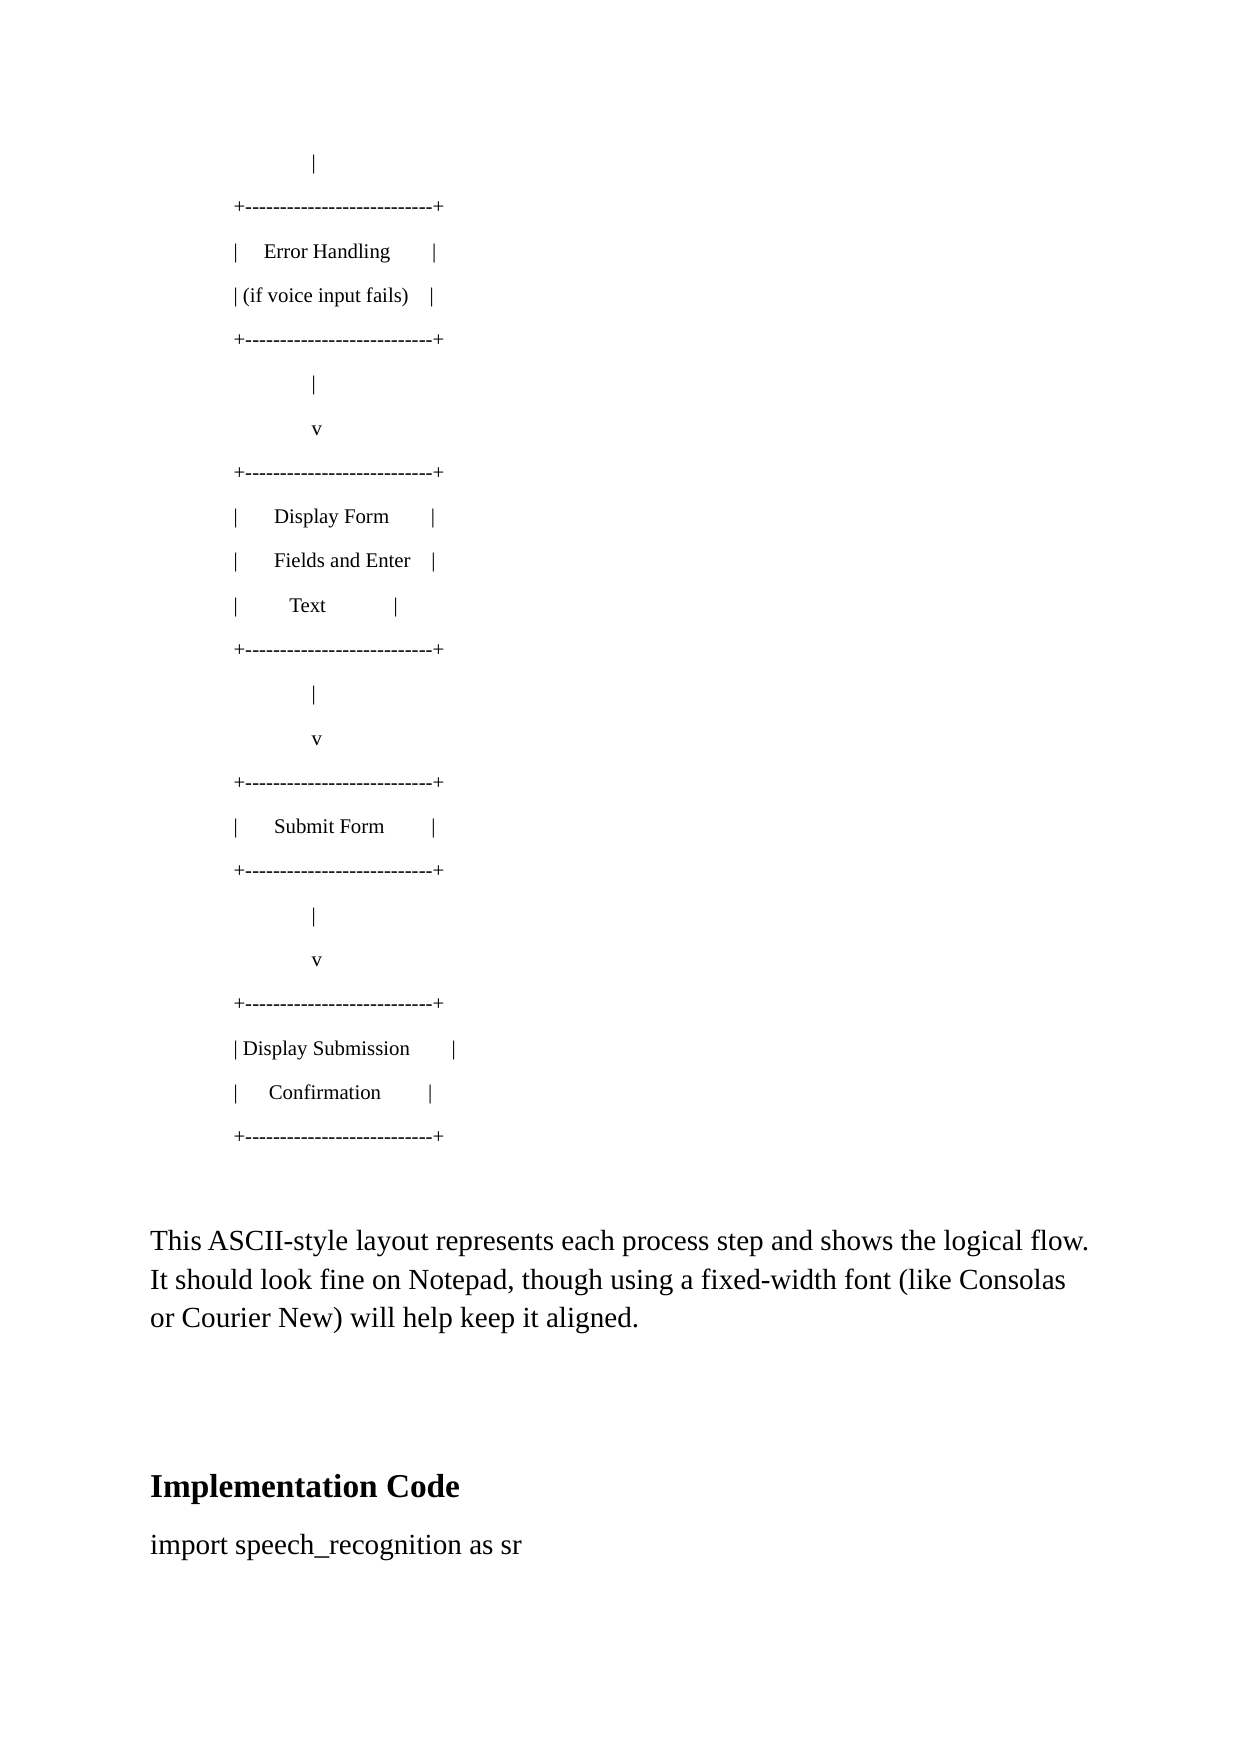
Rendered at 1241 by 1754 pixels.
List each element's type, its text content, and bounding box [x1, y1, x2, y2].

text v [150, 416, 1090, 440]
text | [150, 150, 1090, 174]
text +---------------------------+ [150, 327, 1090, 351]
text +---------------------------+ [150, 194, 1090, 218]
text +---------------------------+ [150, 770, 1090, 794]
text This ASCII-style layout represents each process step and shows the logical flow. It should look fine on Notepad, though using a fixed-width font (like Consolas or Courier New) will help keep it aligned. [150, 1223, 1090, 1334]
text | Fields and Enter | [150, 548, 1090, 572]
text | Text | [150, 593, 1090, 617]
text +---------------------------+ [150, 460, 1090, 484]
text | (if voice input fails) | [150, 283, 1090, 307]
text | Display Form | [150, 504, 1090, 528]
text +---------------------------+ [150, 991, 1090, 1015]
text v [150, 726, 1090, 749]
text import speech_recognition as sr [150, 1527, 1090, 1560]
text | Error Handling | [150, 238, 1090, 263]
text | Confirmation | [150, 1080, 1090, 1104]
text +---------------------------+ [150, 637, 1090, 661]
text | [150, 371, 1090, 395]
text | Submit Form | [150, 814, 1090, 838]
text +---------------------------+ [150, 858, 1090, 882]
text Implementation Code [150, 1466, 1090, 1504]
text v [150, 947, 1090, 971]
text | [150, 903, 1090, 927]
text | [150, 681, 1090, 705]
text | Display Submission | [150, 1035, 1090, 1059]
text +---------------------------+ [150, 1124, 1090, 1148]
